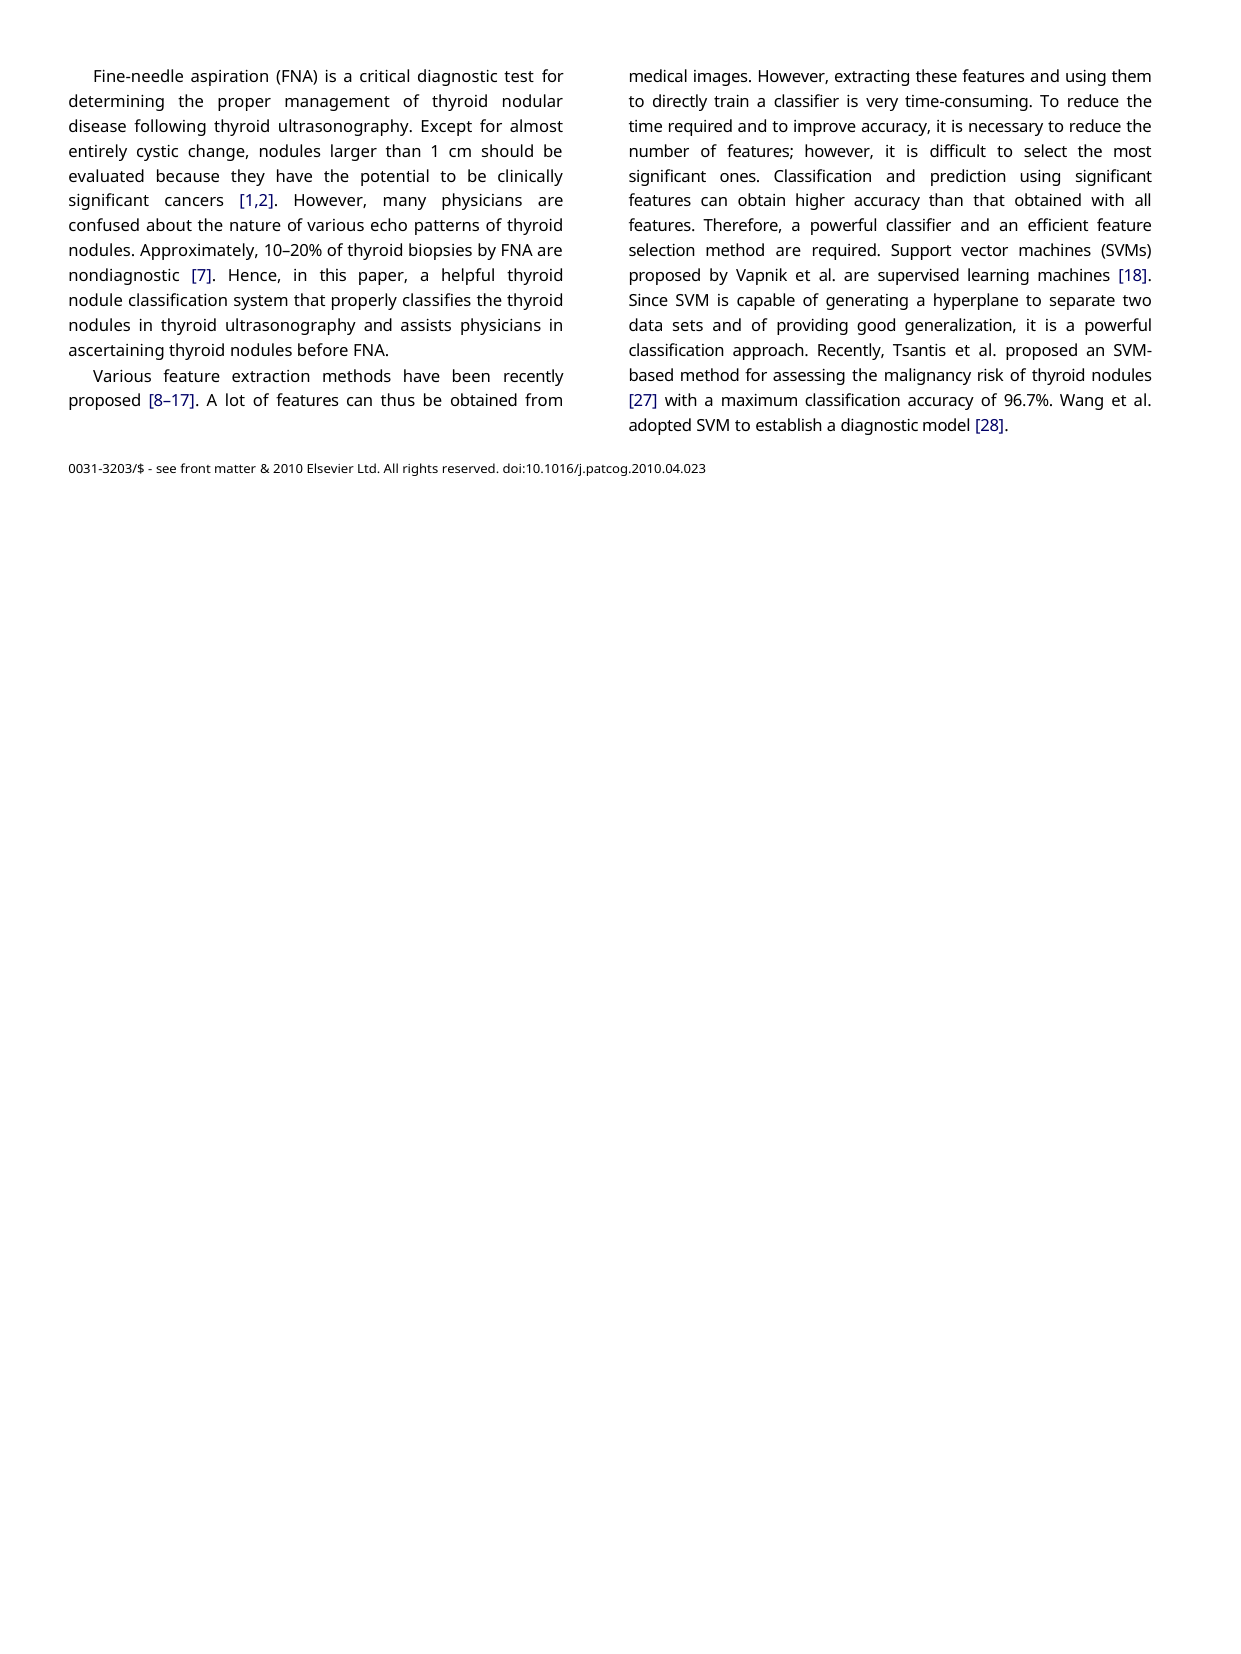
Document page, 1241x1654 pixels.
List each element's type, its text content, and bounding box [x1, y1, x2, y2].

text Fine-needle aspiration (FNA) is a critical diagnostic test for determining the proper management of thyroid nodular disease following thyroid ultrasonography. Except for almost entirely cystic change, nodules larger than 1 cm should be evaluated because they have the potential to be clinically signiﬁcant cancers [1,2]. However, many physicians are confused about the nature of various echo patterns of thyroid nodules. Approximately, 10–20% of thyroid biopsies by FNA are nondiagnostic [7]. Hence, in this paper, a helpful thyroid nodule classiﬁcation system that properly classiﬁes the thyroid nodules in thyroid ultrasonography and assists physicians in ascertaining thyroid nodules before FNA. [68, 64, 563, 361]
text 0031-3203/$ - see front matter & 2010 Elsevier Ltd. All rights reserved. doi:10.1016/j.patcog.2010.04.023 [68, 460, 746, 477]
text Various feature extraction methods have been recently proposed [8–17]. A lot of features can thus be obtained from medical images. However, extracting these features and using them to directly train a classiﬁer is very time-consuming. To reduce the time required and to improve accuracy, it is necessary to reduce the number of features; however, it is difﬁcult to select the most signiﬁcant ones. Classiﬁcation and prediction using signiﬁcant features can obtain higher accuracy than that obtained with all features. Therefore, a powerful classiﬁer and an efﬁcient feature selection method are required. Support vector machines (SVMs) proposed by Vapnik et al. are supervised learning machines [18]. Since SVM is capable of generating a hyperplane to separate two data sets and of providing good generalization, it is a powerful classiﬁcation approach. Recently, Tsantis et al. proposed an SVM-based method for assessing the malignancy risk of thyroid nodules [27] with a maximum classiﬁcation accuracy of 96.7%. Wang et al. adopted SVM to establish a diagnostic model [28]. [628, 64, 1152, 436]
